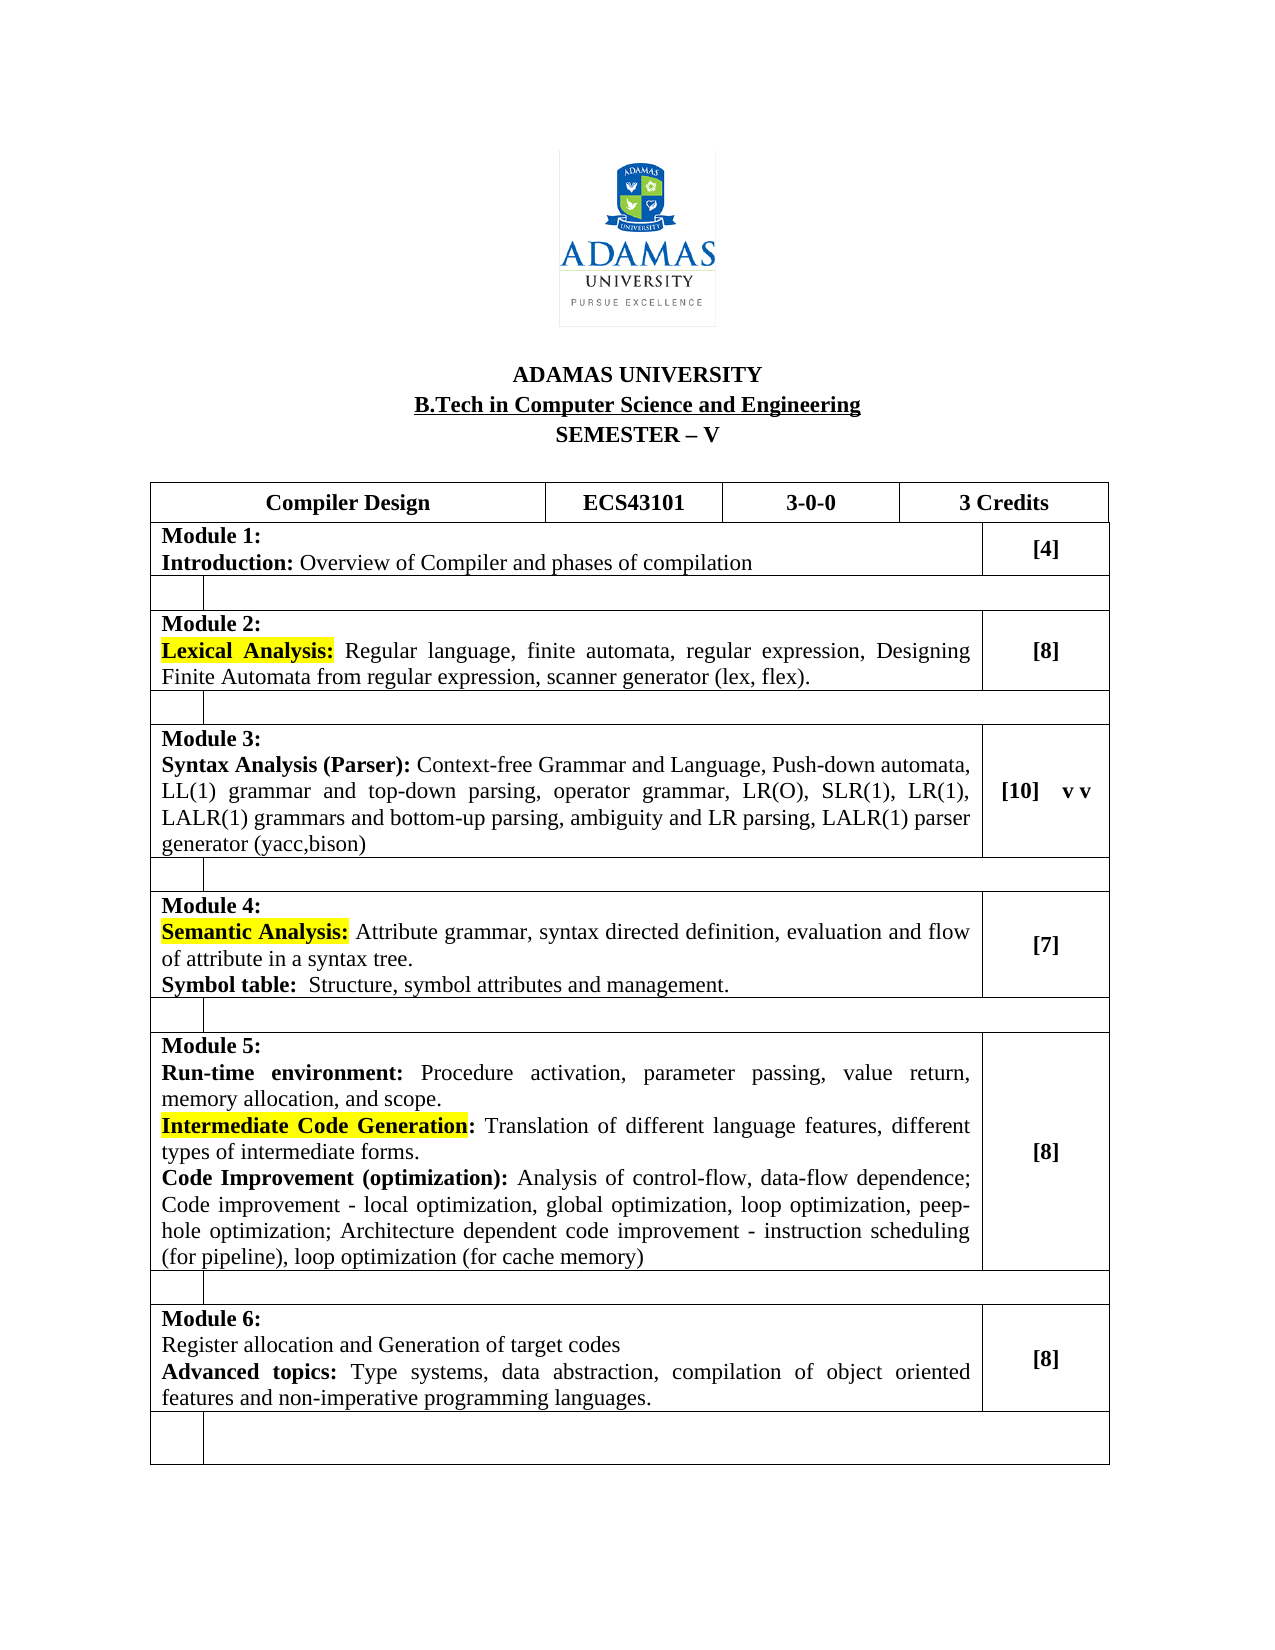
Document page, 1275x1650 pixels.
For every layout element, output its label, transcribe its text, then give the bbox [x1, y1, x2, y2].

table_cell [151, 1412, 203, 1464]
text B.Tech in Computer Science and Engineering [150, 391, 1125, 417]
table_cell [151, 1271, 203, 1304]
table_cell [151, 858, 203, 891]
table_cell [8] [983, 1305, 1109, 1411]
table_cell [7] [983, 892, 1109, 997]
table_header Compiler Design [151, 483, 545, 522]
table_cell [204, 1271, 1109, 1304]
table_cell [204, 998, 1109, 1032]
table_header 3 Credits [900, 483, 1108, 522]
table_cell [151, 576, 203, 610]
table_cell [8] [983, 611, 1109, 689]
table_header 3-0-0 [723, 483, 899, 522]
text ADAMAS UNIVERSITY [150, 361, 1125, 387]
table_cell Module 4: Semantic Analysis: Attribute grammar, syntax directed definition, evaluation and flow of attribute in a syntax tree. Symbol table: Structure, symbol attributes and management. [151, 892, 982, 997]
table_cell Module 3: Syntax Analysis (Parser): Context-free Grammar and Language, Push-down automata, LL(1) grammar and top-down parsing, operator grammar, LR(O), SLR(1), LR(1), LALR(1) grammars and bottom-up parsing, ambiguity and LR parsing, LALR(1) parser generator (yacc,bison) [151, 725, 982, 857]
table_cell Module 5: Run-time environment: Procedure activation, parameter passing, value return, memory allocation, and scope. Intermediate Code Generation: Translation of different language features, different types of intermediate forms. Code Improvement (optimization): Analysis of control-flow, data-flow dependence; Code improvement - local optimization, global optimization, loop optimization, peep-hole optimization; Architecture dependent code improvement - instruction scheduling (for pipeline), loop optimization (for cache memory) [151, 1033, 982, 1270]
table_cell Module 2: Lexical Analysis: Regular language, finite automata, regular expression, Designing Finite Automata from regular expression, scanner generator (lex, flex). [151, 611, 982, 689]
table_cell Module 6: Register allocation and Generation of target codes Advanced topics: Type systems, data abstraction, compilation of object oriented features and non-imperative programming languages. [151, 1305, 982, 1411]
text SEMESTER – V [150, 421, 1125, 448]
table_cell [204, 576, 1109, 610]
table_cell [10] v v [983, 725, 1109, 857]
table_cell [4] [983, 523, 1109, 575]
table_cell Module 1: Introduction: Overview of Compiler and phases of compilation [151, 523, 982, 575]
table_cell [204, 1412, 1109, 1464]
table_cell [151, 998, 203, 1032]
table_header ECS43101 [546, 483, 722, 522]
table_cell [204, 691, 1109, 724]
table_cell [8] [983, 1033, 1109, 1270]
table_cell [204, 858, 1109, 891]
table_cell [151, 691, 203, 724]
